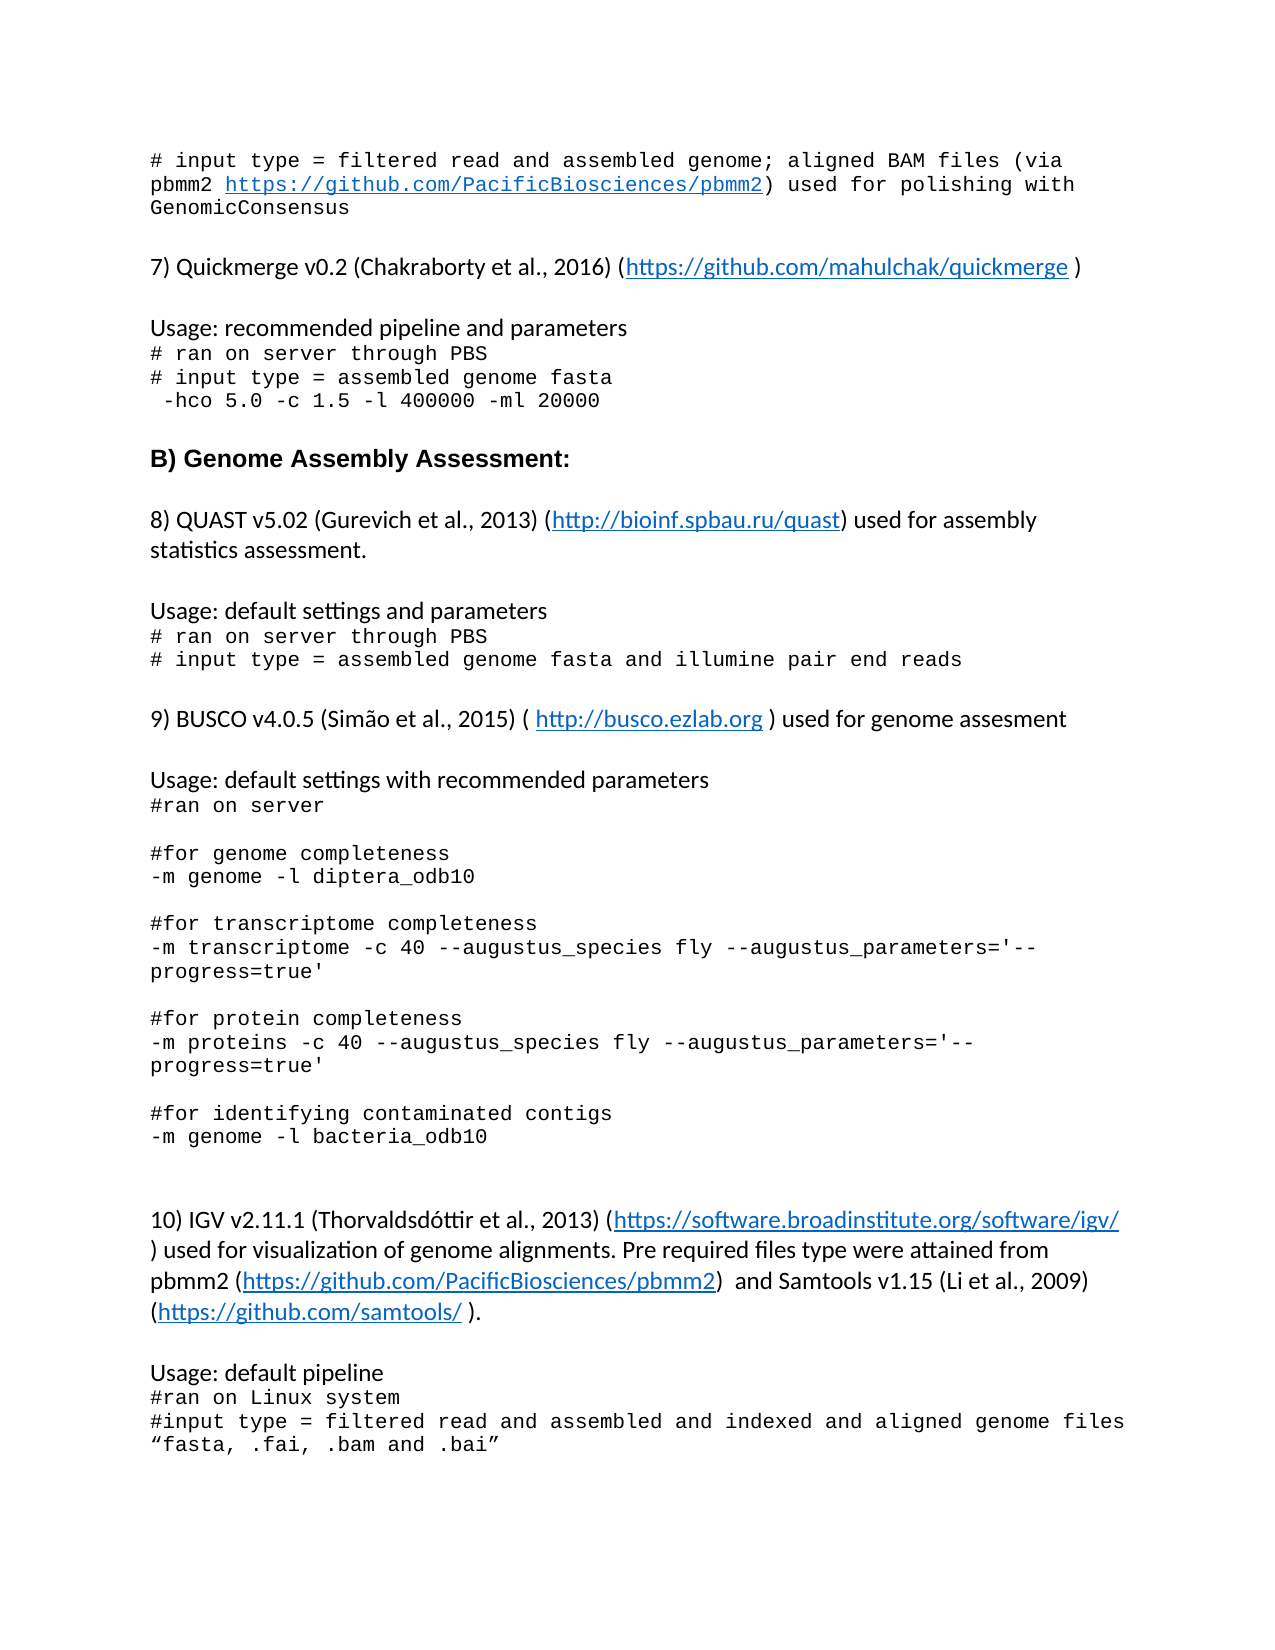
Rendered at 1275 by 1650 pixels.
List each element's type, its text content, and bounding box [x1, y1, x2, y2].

text -m genome -l diptera_odb10 [150, 866, 1125, 890]
text Usage: default settings with recommended parameters [150, 765, 1125, 795]
text #for genome completeness [150, 842, 1125, 866]
text # input type = filtered read and assembled genome; aligned BAM files (via pbmm2 https://github.com/PacificBiosciences/pbmm2) used for polishing with GenomicConsensus [150, 150, 1125, 221]
text #ran on Linux system [150, 1387, 1125, 1411]
text 9) BUSCO v4.0.5 (Simão et al., 2015) ( http://busco.ezlab.org ) used for genome assesment [150, 704, 1125, 734]
text -m transcriptome -c 40 --augustus_species fly --augustus_parameters='--progress=true' [150, 937, 1125, 984]
text # ran on server through PBS [150, 626, 1125, 649]
text 7) Quickmerge v0.2 (Chakraborty et al., 2016) (https://github.com/mahulchak/quickmerge ) [150, 251, 1125, 282]
text # ran on server through PBS [150, 343, 1125, 367]
text # input type = assembled genome fasta and illumine pair end reads [150, 649, 1125, 673]
text #for transcriptome completeness [150, 913, 1125, 937]
text -m genome -l bacteria_odb10 [150, 1126, 1125, 1150]
text # input type = assembled genome fasta [150, 367, 1125, 390]
text #ran on server [150, 795, 1125, 819]
text Usage: default pipeline [150, 1357, 1125, 1387]
text #for identifying contaminated contigs [150, 1103, 1125, 1126]
text -hco 5.0 -c 1.5 -l 400000 -ml 20000 [150, 390, 1125, 414]
text #input type = filtered read and assembled and indexed and aligned genome files “fasta, .fai, .bam and .bai” [150, 1411, 1125, 1458]
text B) Genome Assembly Assessment: [150, 444, 1125, 473]
text Usage: recommended pipeline and parameters [150, 312, 1125, 343]
text 8) QUAST v5.02 (Gurevich et al., 2013) (http://bioinf.spbau.ru/quast) used for assembly statistics assessment. [150, 504, 1125, 565]
text -m proteins -c 40 --augustus_species fly --augustus_parameters='--progress=true' [150, 1032, 1125, 1079]
text 10) IGV v2.11.1 (Thorvaldsdóttir et al., 2013) (https://software.broadinstitute.org/software/igv/ ) used for visualization of genome alignments. Pre required files type were attained from pbmm2 (https://github.com/PacificBiosciences/pbmm2) and Samtools v1.15 (Li et al., 2009) (https://github.com/samtools/ ). [150, 1204, 1125, 1326]
text #for protein completeness [150, 1008, 1125, 1032]
text Usage: default settings and parameters [150, 595, 1125, 626]
